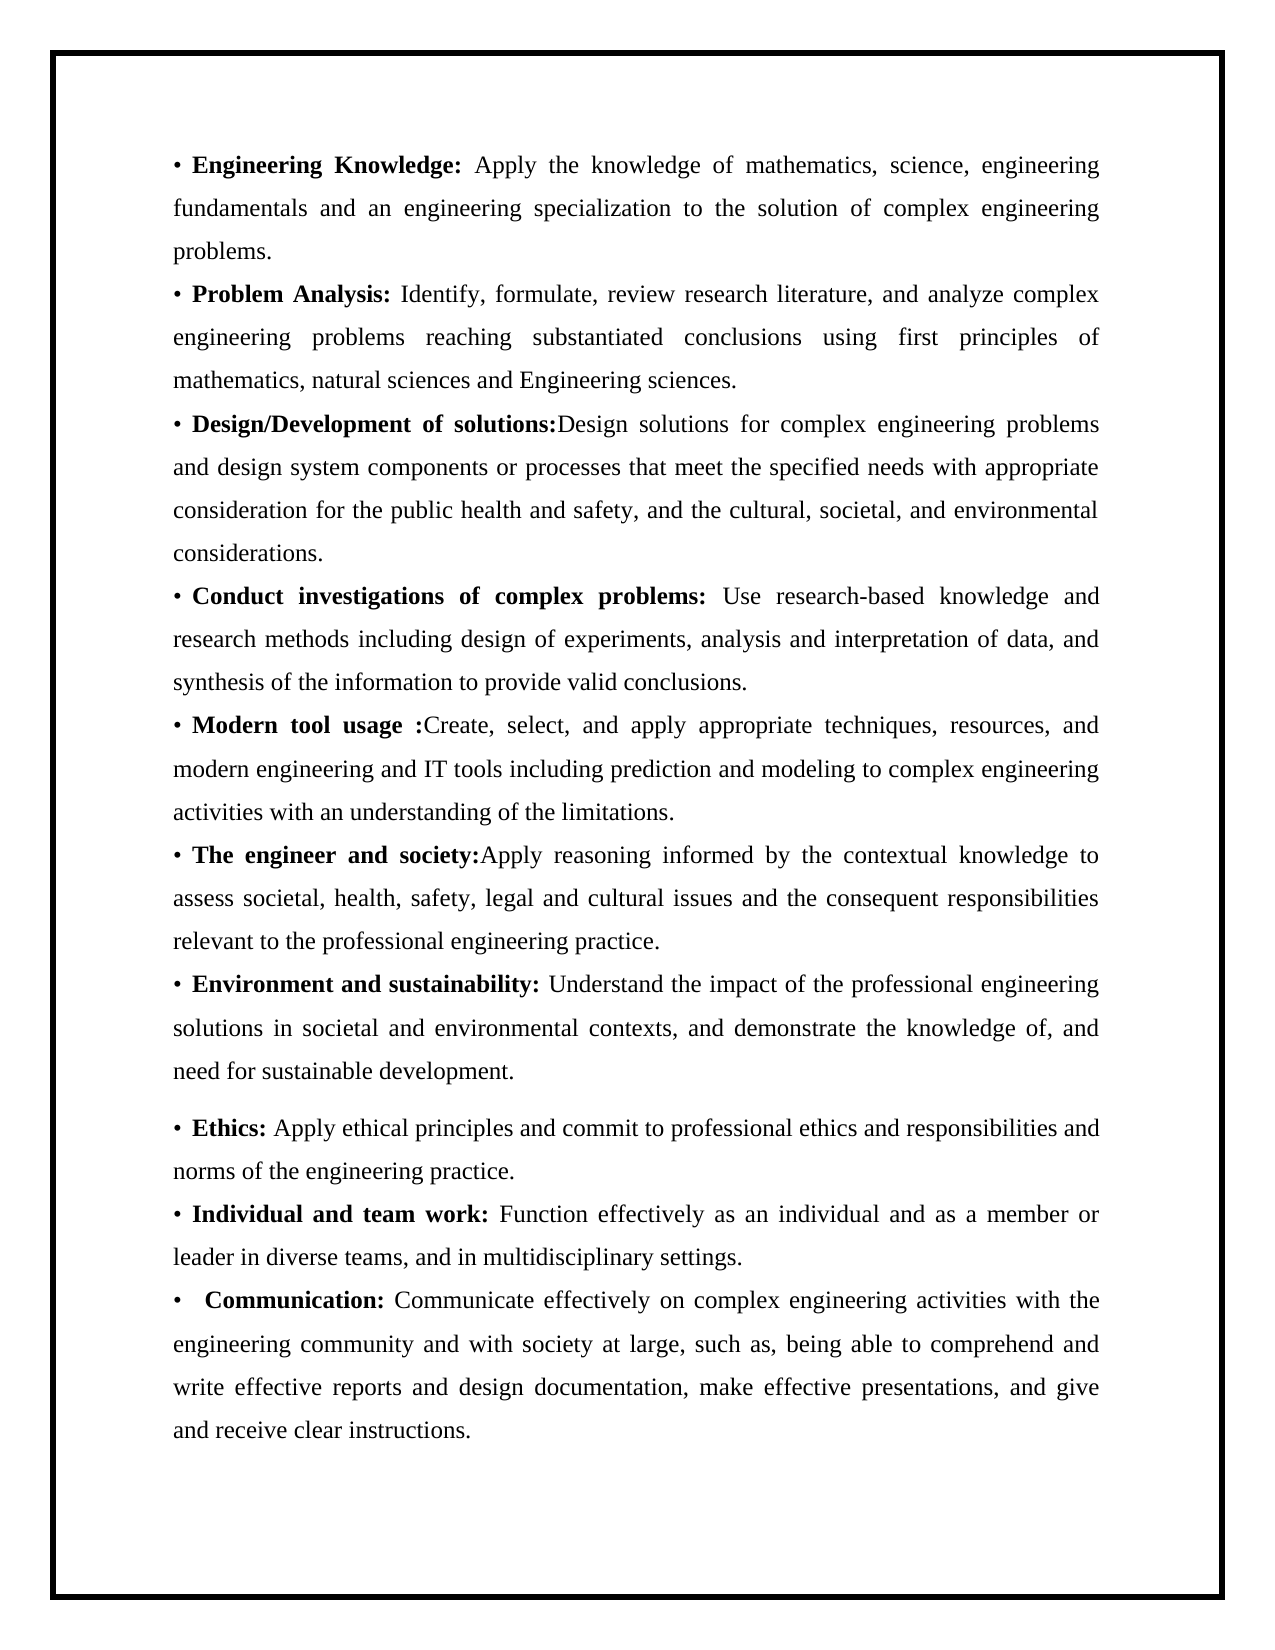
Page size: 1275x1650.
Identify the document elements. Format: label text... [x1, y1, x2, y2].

list Conduct investigations of complex problems: Use research-based knowledge and research methods including design of experiments, analysis and interpretation of data, and synthesis of the information to provide valid conclusions. [173, 581, 1100, 696]
list Ethics: Apply ethical principles and commit to professional ethics and responsibilities and norms of the engineering practice. [173, 1113, 1100, 1185]
list Communication: Communicate effectively on complex engineering activities with the engineering community and with society at large, such as, being able to comprehend and write effective reports and design documentation, make effective presentations, and give and receive clear instructions. [173, 1286, 1100, 1444]
list Design/Development of solutions:Design solutions for complex engineering problems and design system components or processes that meet the specified needs with appropriate consideration for the public health and safety, and the cultural, societal, and environmental considerations. [173, 409, 1100, 567]
list Problem Analysis: Identify, formulate, review research literature, and analyze complex engineering problems reaching substantiated conclusions using first principles of mathematics, natural sciences and Engineering sciences. [173, 279, 1100, 394]
list Modern tool usage :Create, select, and apply appropriate techniques, resources, and modern engineering and IT tools including prediction and modeling to complex engineering activities with an understanding of the limitations. [173, 711, 1100, 826]
list Environment and sustainability: Understand the impact of the professional engineering solutions in societal and environmental contexts, and demonstrate the knowledge of, and need for sustainable development. [173, 969, 1100, 1084]
list Engineering Knowledge: Apply the knowledge of mathematics, science, engineering fundamentals and an engineering specialization to the solution of complex engineering problems. [173, 150, 1100, 265]
list The engineer and society:Apply reasoning informed by the contextual knowledge to assess societal, health, safety, legal and cultural issues and the consequent responsibilities relevant to the professional engineering practice. [173, 840, 1100, 955]
list Individual and team work: Function effectively as an individual and as a member or leader in diverse teams, and in multidisciplinary settings. [173, 1199, 1100, 1271]
